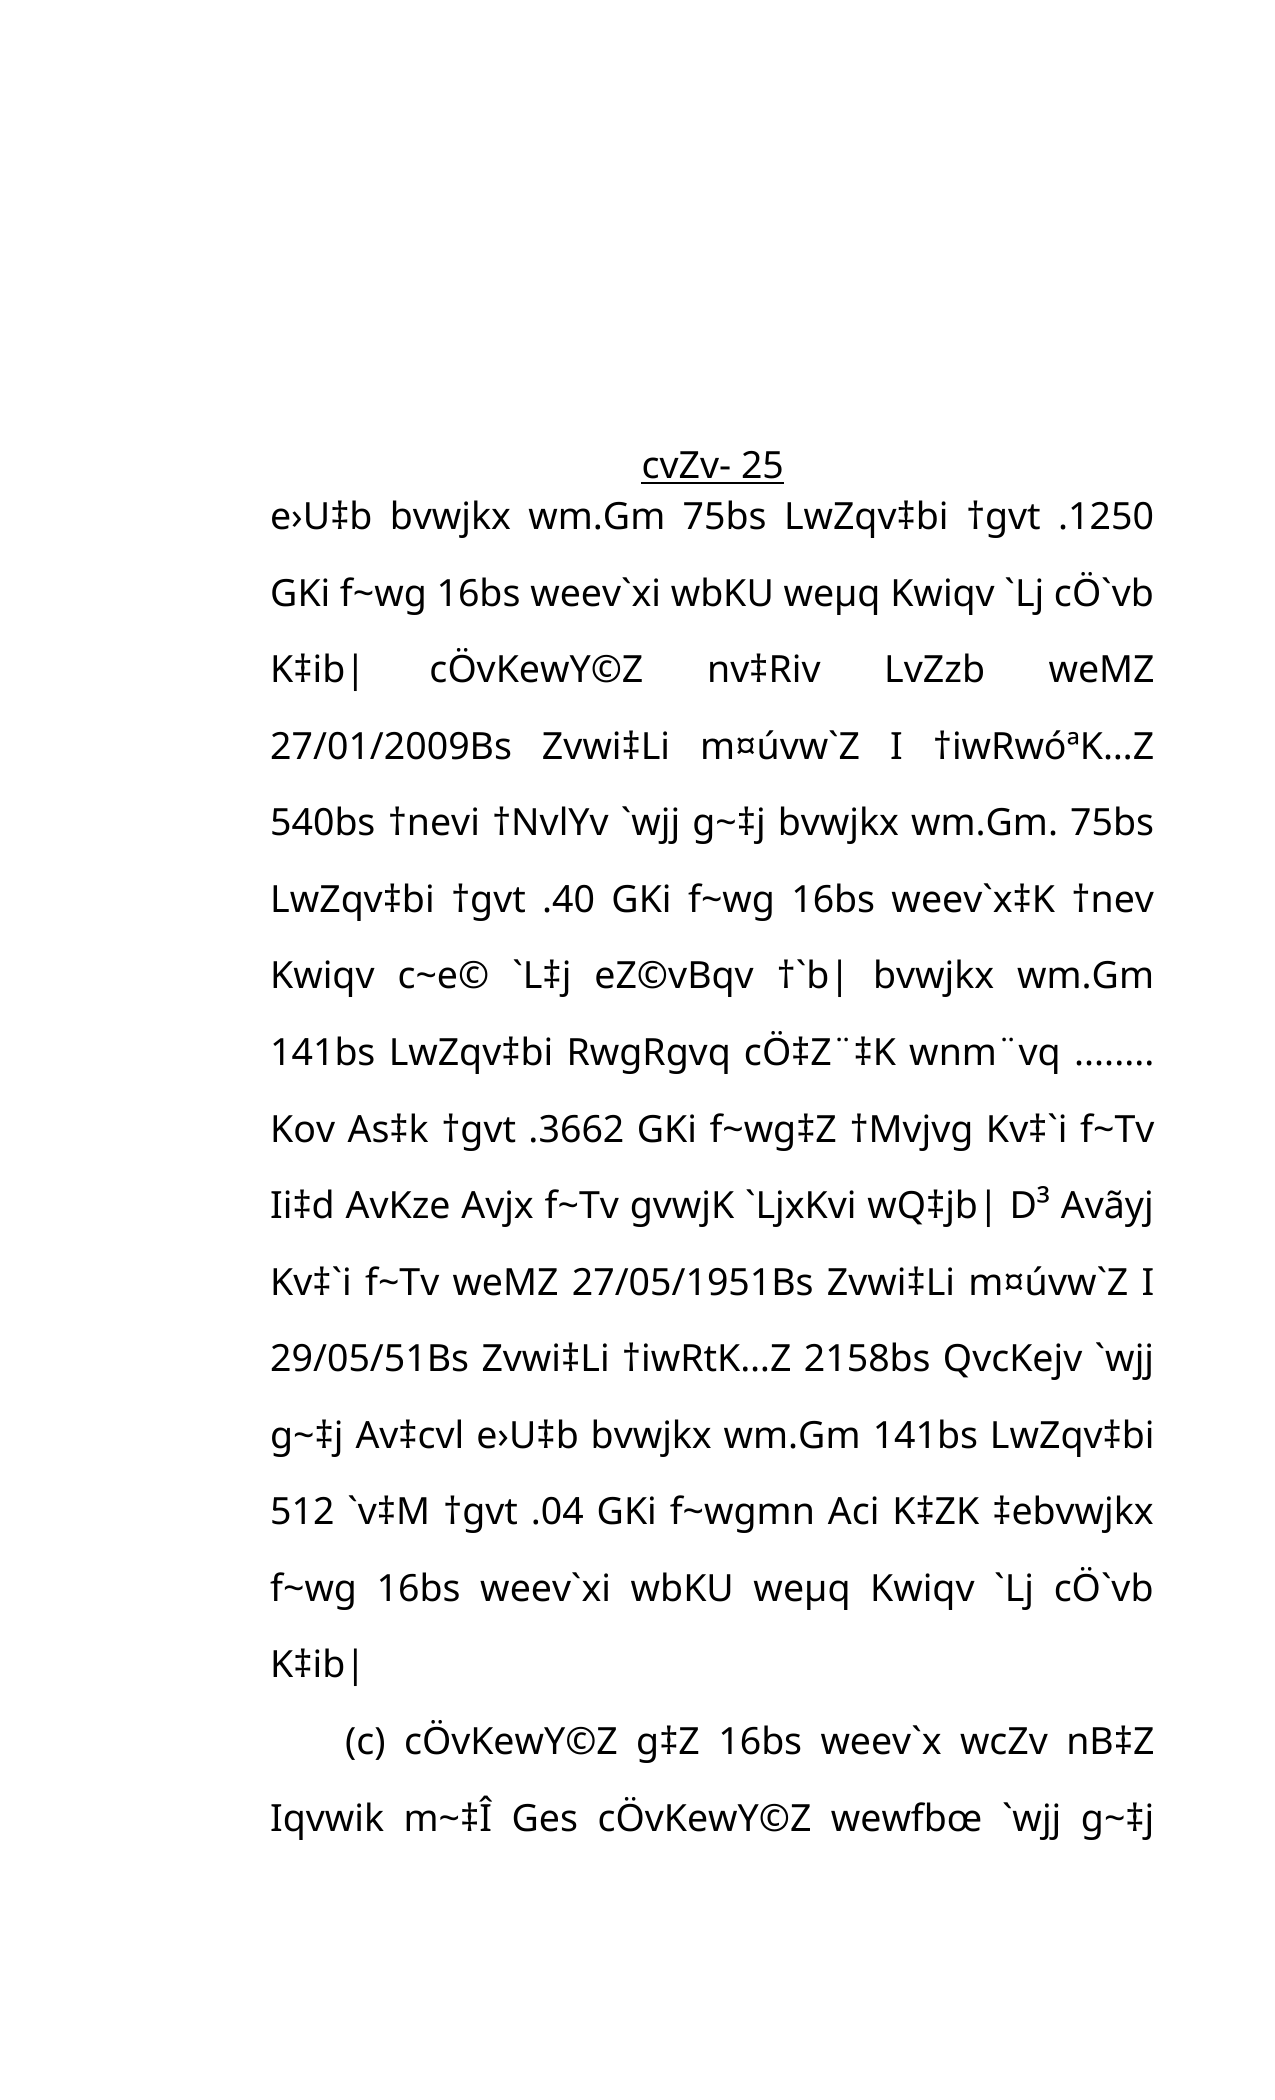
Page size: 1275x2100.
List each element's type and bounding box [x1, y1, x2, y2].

text [270, 1714, 1155, 1842]
text [270, 489, 1155, 1689]
